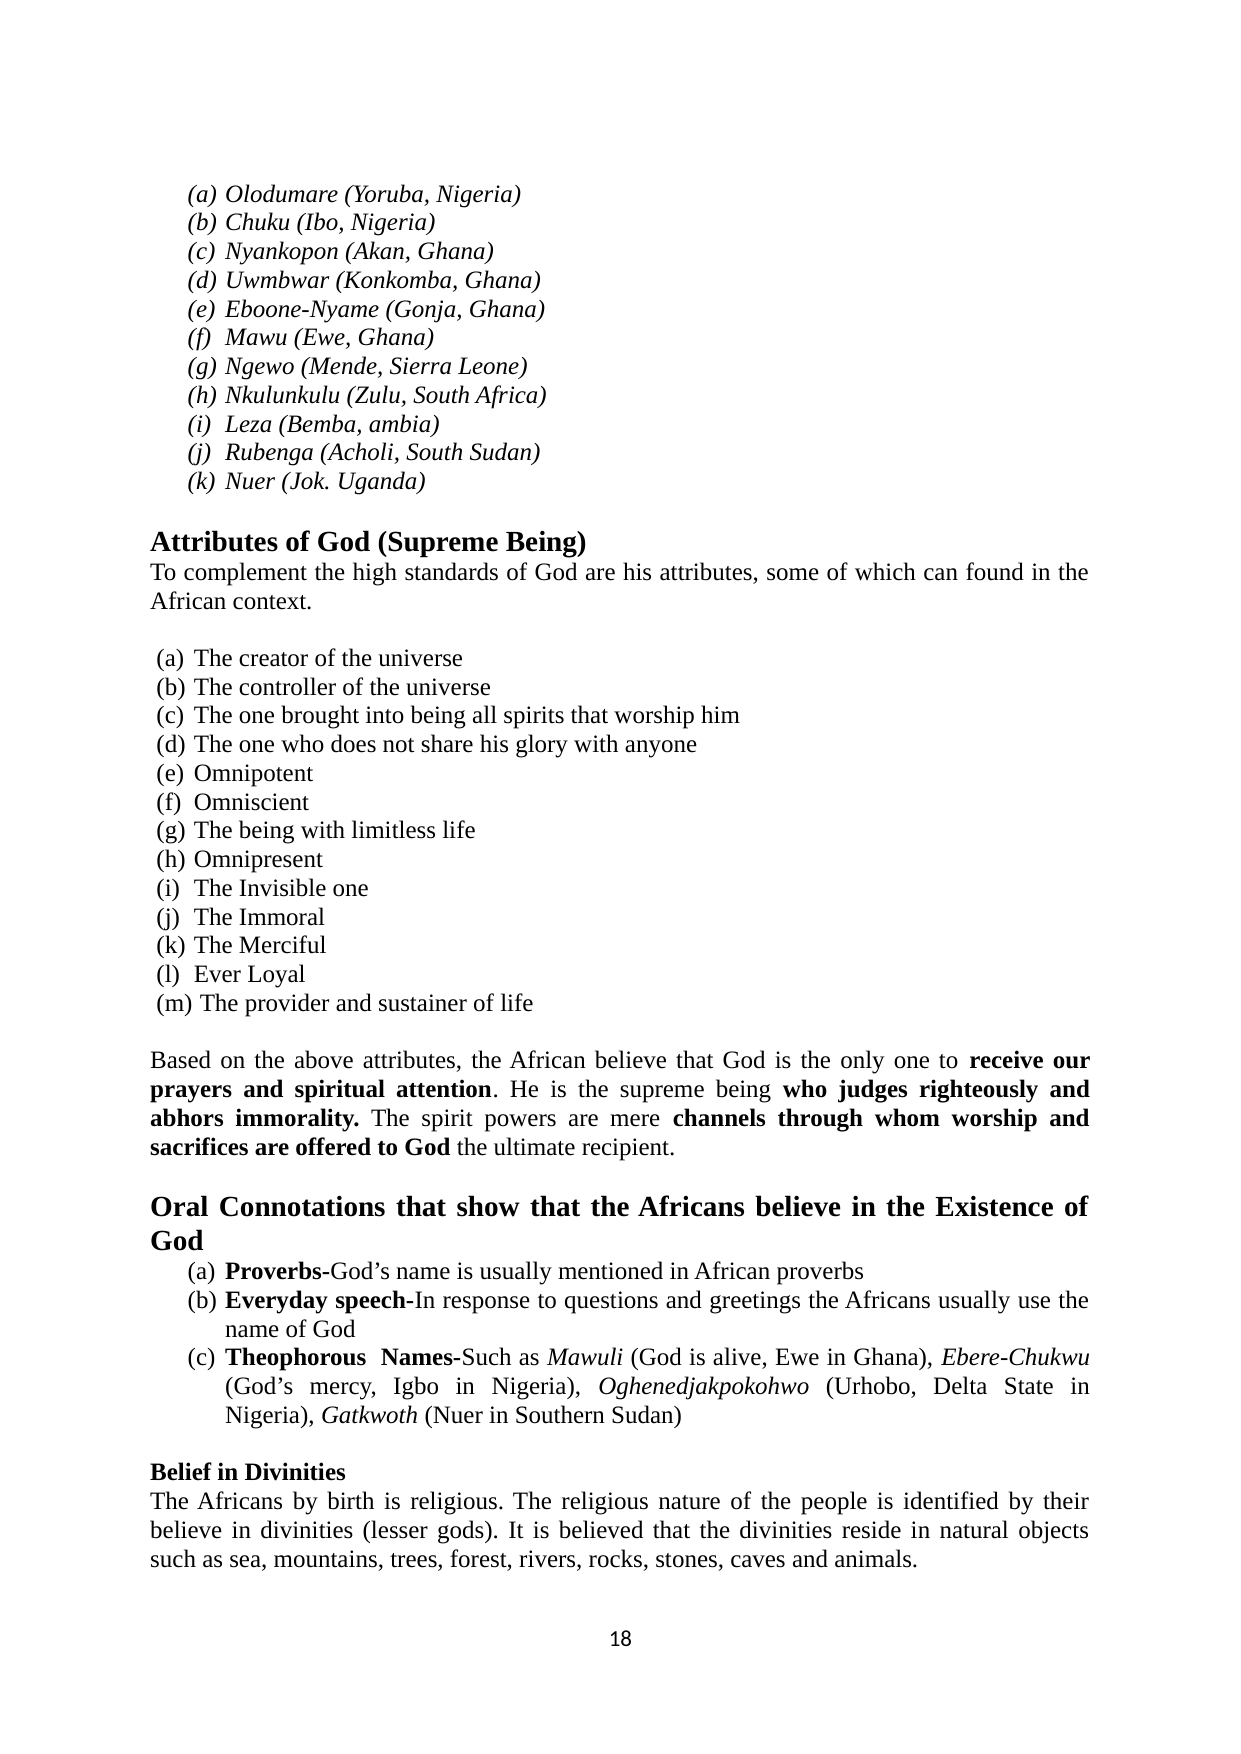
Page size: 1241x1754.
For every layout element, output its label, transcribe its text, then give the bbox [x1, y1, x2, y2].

text Belief in Divinities [150, 1457, 1090, 1486]
list Omnipresent [156, 844, 1090, 873]
list Uwmbwar (Konkomba, Ghana) [187, 265, 1090, 294]
text Attributes of God (Supreme Being) [150, 524, 1090, 557]
list Omniscient [156, 787, 1090, 815]
list Chuku (Ibo, Nigeria) [187, 207, 1090, 236]
text Oral Connotations that show that the Africans believe in the Existence of God [150, 1189, 1090, 1256]
text Based on the above attributes, the African believe that God is the only one to receive our prayers and spiritual attention. He is the supreme being who judges righteously and abhors immorality. The spirit powers are mere channels through whom worship and sacrifices are offered to God the ultimate recipient. [150, 1045, 1090, 1160]
list The controller of the universe [156, 672, 1090, 700]
list The Immoral [156, 902, 1090, 930]
list Theophorous Names-Such as Mawuli (God is alive, Ewe in Ghana), Ebere-Chukwu (God’s mercy, Igbo in Nigeria), Oghenedjakpokohwo (Urhobo, Delta State in Nigeria), Gatkwoth (Nuer in Southern Sudan) [187, 1342, 1090, 1429]
text To complement the high standards of God are his attributes, some of which can found in the African context. [150, 557, 1090, 615]
list Ever Loyal [156, 959, 1090, 988]
list The one brought into being all spirits that worship him [156, 700, 1090, 729]
list Mawu (Ewe, Ghana) [187, 322, 1090, 351]
list Eboone-Nyame (Gonja, Ghana) [187, 294, 1090, 322]
list The being with limitless life [156, 815, 1090, 844]
list Omnipotent [156, 758, 1090, 787]
list Leza (Bemba, ambia) [187, 409, 1090, 437]
list The creator of the universe [156, 643, 1090, 672]
list The Merciful [156, 930, 1090, 959]
list Olodumare (Yoruba, Nigeria) [187, 179, 1090, 207]
list Nuer (Jok. Uganda) [187, 466, 1090, 495]
list The Invisible one [156, 873, 1090, 902]
text The Africans by birth is religious. The religious nature of the people is identified by their believe in divinities (lesser gods). It is believed that the divinities reside in natural objects such as sea, mountains, trees, forest, rivers, rocks, stones, caves and animals. [150, 1486, 1090, 1572]
list Everyday speech-In response to questions and greetings the Africans usually use the name of God [187, 1285, 1090, 1342]
list Nkulunkulu (Zulu, South Africa) [187, 380, 1090, 409]
list The one who does not share his glory with anyone [156, 729, 1090, 758]
list Ngewo (Mende, Sierra Leone) [187, 351, 1090, 380]
list Rubenga (Acholi, South Sudan) [187, 437, 1090, 466]
list The provider and sustainer of life [156, 988, 1090, 1017]
list Nyankopon (Akan, Ghana) [187, 236, 1090, 265]
list Proverbs-God’s name is usually mentioned in African proverbs [187, 1256, 1090, 1285]
